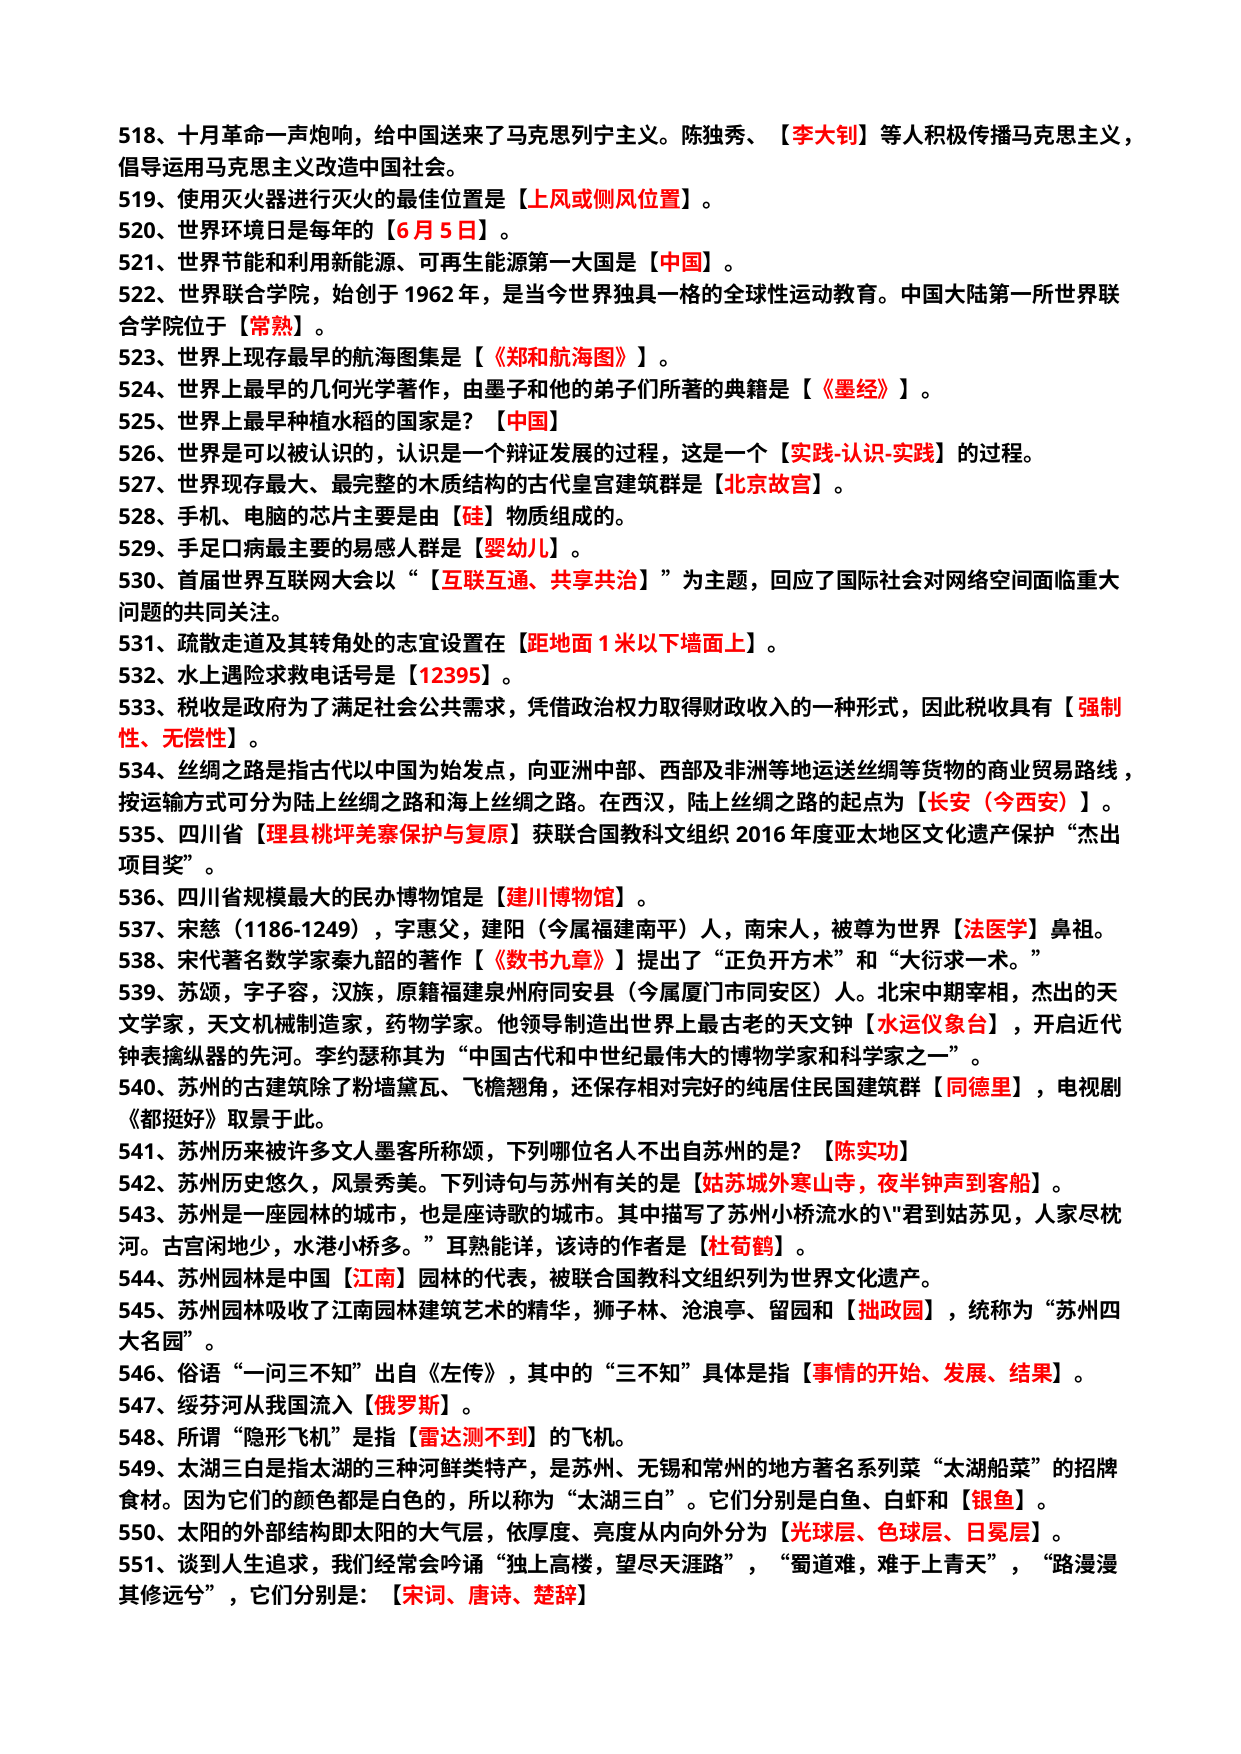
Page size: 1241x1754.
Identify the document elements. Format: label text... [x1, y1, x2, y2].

text 534、丝绸之路是指古代以中国为始发点，向亚洲中部、西部及非洲等地运送丝绸等货物的商业贸易路线，按运输方式可分为陆上丝绸之路和海上丝绸之路。在西汉，陆上丝绸之路的起点为【长安（今西安）】。 [118, 753, 1122, 817]
text 536、四川省规模最大的民办博物馆是【建川博物馆】。 [118, 880, 1122, 912]
text 538、宋代著名数学家秦九韶的著作【《数书九章》】提出了“正负开方术”和“大衍求一术。” [118, 943, 1122, 975]
text 531、疏散走道及其转角处的志宜设置在【距地面1米以下墙面上】。 [118, 626, 1122, 658]
text 525、世界上最早种植水稻的国家是？【中国】 [118, 404, 1122, 436]
text 532、水上遇险求救电话号是【12395】。 [118, 658, 1122, 690]
text 526、世界是可以被认识的，认识是一个辩证发展的过程，这是一个【实践-认识-实践】的过程。 [118, 436, 1122, 467]
text 539、苏颂，字子容，汉族，原籍福建泉州府同安县（今属厦门市同安区）人。北宋中期宰相，杰出的天文学家，天文机械制造家，药物学家。他领导制造出世界上最古老的天文钟【水运仪象台】，开启近代钟表擒纵器的先河。李约瑟称其为“中国古代和中世纪最伟大的博物学家和科学家之一”。 [118, 975, 1122, 1070]
text 535、四川省【理县桃坪羌寨保护与复原】获联合国教科文组织2016年度亚太地区文化遗产保护“杰出项目奖”。 [118, 817, 1122, 880]
text 527、世界现存最大、最完整的木质结构的古代皇宫建筑群是【北京故宫】。 [118, 467, 1122, 499]
text 547、绥芬河从我国流入【俄罗斯】。 [118, 1388, 1122, 1419]
text 530、首届世界互联网大会以“【互联互通、共享共治】”为主题，回应了国际社会对网络空间面临重大问题的共同关注。 [118, 563, 1122, 626]
text 548、所谓“隐形飞机”是指【雷达测不到】的飞机。 [118, 1419, 1122, 1451]
text 529、手足口病最主要的易感人群是【婴幼儿】。 [118, 531, 1122, 563]
text 541、苏州历来被许多文人墨客所称颂，下列哪位名人不出自苏州的是？【陈实功】 [118, 1134, 1122, 1166]
text 537、宋慈（1186-1249），字惠父，建阳（今属福建南平）人，南宋人，被尊为世界【法医学】鼻祖。 [118, 912, 1122, 943]
text 551、谈到人生追求，我们经常会吟诵“独上高楼，望尽天涯路”，“蜀道难，难于上青天”，“路漫漫其修远兮”，它们分别是：【宋词、唐诗、楚辞】 [118, 1547, 1122, 1610]
text 522、世界联合学院，始创于1962年，是当今世界独具一格的全球性运动教育。中国大陆第一所世界联合学院位于【常熟】。 [118, 277, 1122, 340]
text 520、世界环境日是每年的【6月5日】。 [118, 213, 1122, 245]
text 533、税收是政府为了满足社会公共需求，凭借政治权力取得财政收入的一种形式，因此税收具有【强制性、无偿性】。 [118, 690, 1122, 753]
text 521、世界节能和利用新能源、可再生能源第一大国是【中国】。 [118, 245, 1122, 277]
text 545、苏州园林吸收了江南园林建筑艺术的精华，狮子林、沧浪亭、留园和【拙政园】，统称为“苏州四大名园”。 [118, 1293, 1122, 1356]
text 524、世界上最早的几何光学著作，由墨子和他的弟子们所著的典籍是【《墨经》】。 [118, 372, 1122, 404]
text 523、世界上现存最早的航海图集是【《郑和航海图》】。 [118, 340, 1122, 372]
text 549、太湖三白是指太湖的三种河鲜类特产，是苏州、无锡和常州的地方著名系列菜“太湖船菜”的招牌食材。因为它们的颜色都是白色的，所以称为“太湖三白”。它们分别是白鱼、白虾和【银鱼】。 [118, 1451, 1122, 1515]
text 542、苏州历史悠久，风景秀美。下列诗句与苏州有关的是【姑苏城外寒山寺，夜半钟声到客船】。 [118, 1166, 1122, 1197]
text 550、太阳的外部结构即太阳的大气层，依厚度、亮度从内向外分为【光球层、色球层、日冕层】。 [118, 1515, 1122, 1547]
text 528、手机、电脑的芯片主要是由【硅】物质组成的。 [118, 499, 1122, 531]
text 518、十月革命一声炮响，给中国送来了马克思列宁主义。陈独秀、【李大钊】等人积极传播马克思主义，倡导运用马克思主义改造中国社会。 [118, 118, 1122, 182]
text 519、使用灭火器进行灭火的最佳位置是【上风或侧风位置】。 [118, 182, 1122, 213]
text 540、苏州的古建筑除了粉墙黛瓦、飞檐翘角，还保存相对完好的纯居住民国建筑群【同德里】，电视剧《都挺好》取景于此。 [118, 1070, 1122, 1134]
text 546、俗语“一问三不知”出自《左传》，其中的“三不知”具体是指【事情的开始、发展、结果】。 [118, 1356, 1122, 1388]
text 544、苏州园林是中国【江南】园林的代表，被联合国教科文组织列为世界文化遗产。 [118, 1261, 1122, 1293]
text 543、苏州是一座园林的城市，也是座诗歌的城市。其中描写了苏州小桥流水的\"君到姑苏见，人家尽枕河。古宫闲地少，水港小桥多。”耳熟能详，该诗的作者是【杜荀鹤】。 [118, 1197, 1122, 1261]
